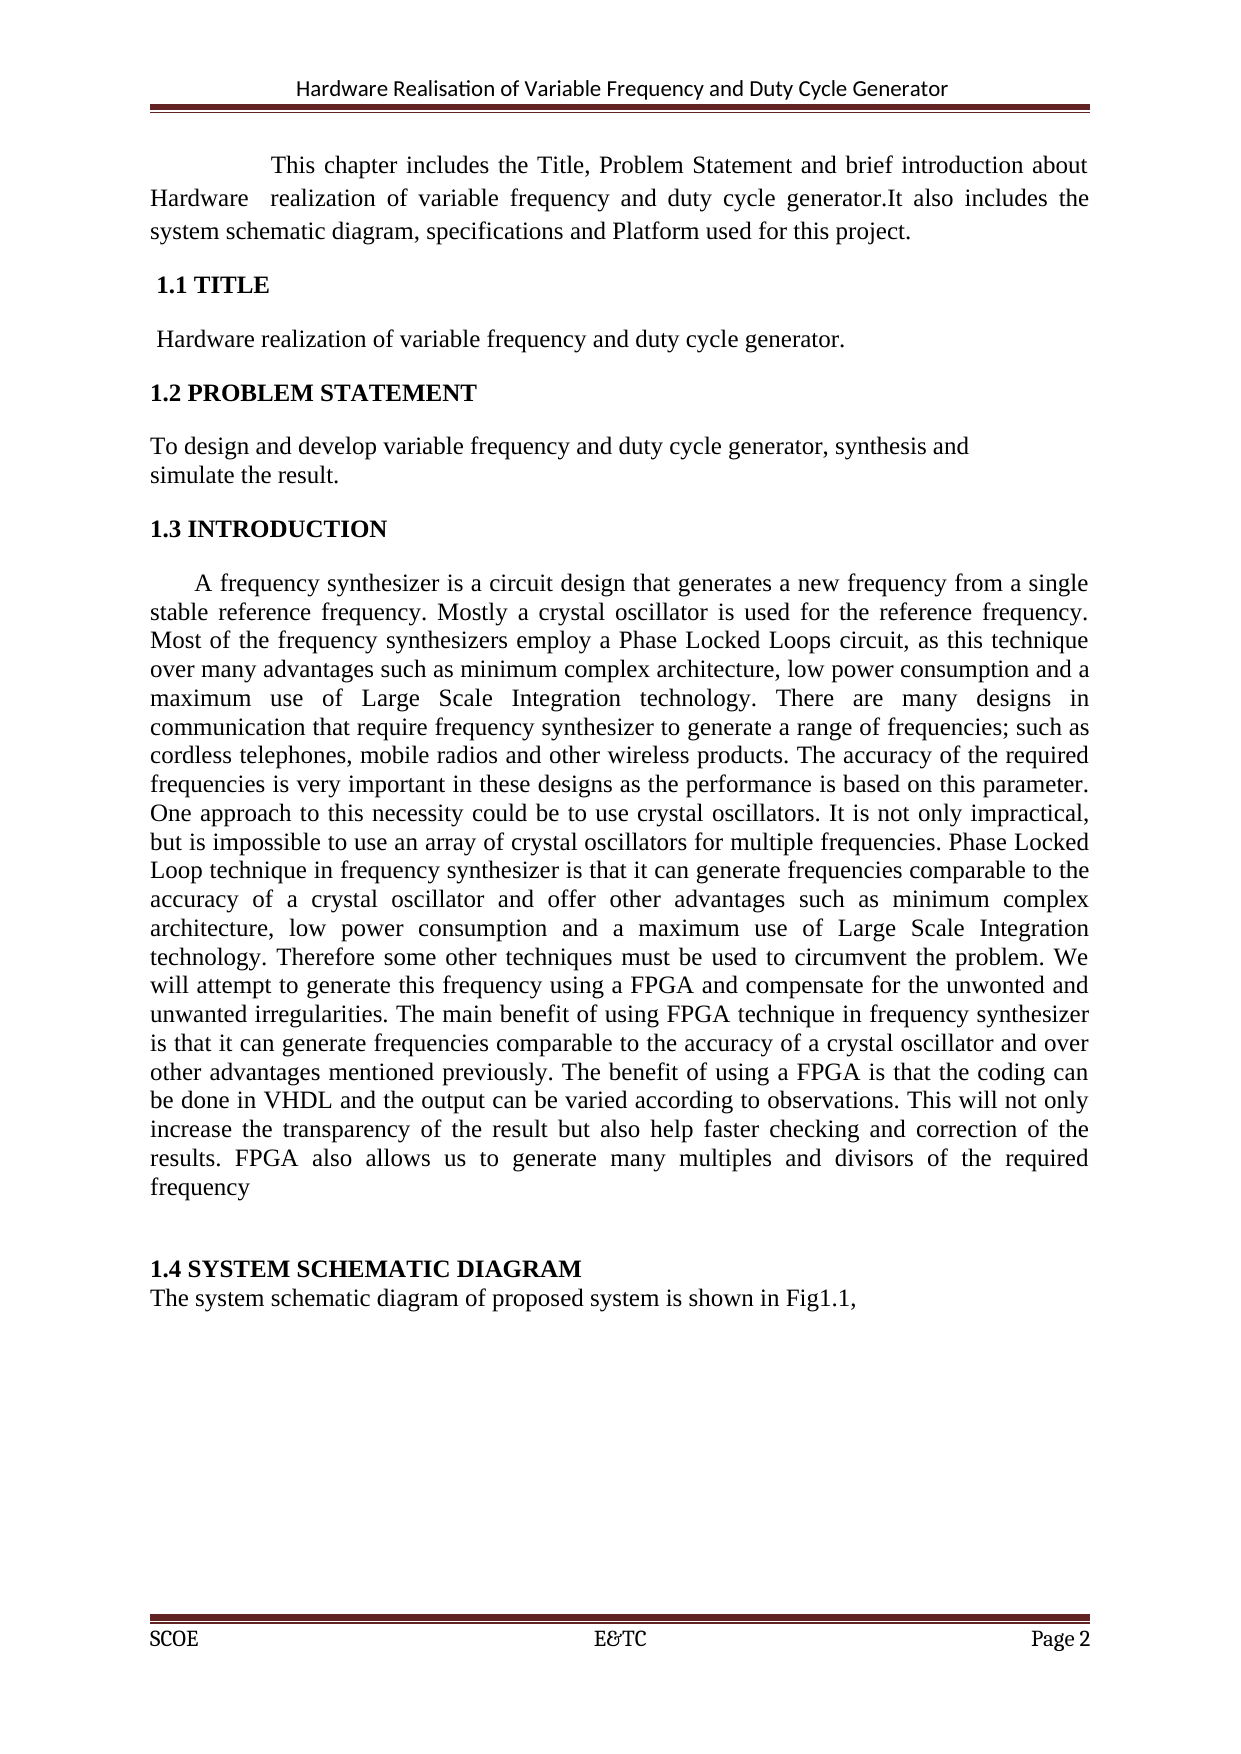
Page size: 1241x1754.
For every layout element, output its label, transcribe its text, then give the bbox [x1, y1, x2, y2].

text simulate the result. [150, 460, 1090, 489]
text A frequency synthesizer is a circuit design that generates a new frequency from a single stable reference frequency. Mostly a crystal oscillator is used for the reference frequency. Most of the frequency synthesizers employ a Phase Locked Loops circuit, as this technique over many advantages such as minimum complex architecture, low power consumption and a maximum use of Large Scale Integration technology. There are many designs in communication that require frequency synthesizer to generate a range of frequencies; such as cordless telephones, mobile radios and other wireless products. The accuracy of the required frequencies is very important in these designs as the performance is based on this parameter. One approach to this necessity could be to use crystal oscillators. It is not only impractical, but is impossible to use an array of crystal oscillators for multiple frequencies. Phase Locked Loop technique in frequency synthesizer is that it can generate frequencies comparable to the accuracy of a crystal oscillator and offer other advantages such as minimum complex architecture, low power consumption and a maximum use of Large Scale Integration technology. Therefore some other techniques must be used to circumvent the problem. We will attempt to generate this frequency using a FPGA and compensate for the unwonted and unwanted irregularities. The main benefit of using FPGA technique in frequency synthesizer is that it can generate frequencies comparable to the accuracy of a crystal oscillator and over other advantages mentioned previously. The benefit of using a FPGA is that the coding can be done in VHDL and the output can be varied according to observations. This will not only increase the transparency of the result but also help faster checking and correction of the results. FPGA also allows us to generate many multiples and divisors of the required frequency [150, 568, 1090, 1200]
text 1.1 TITLE [150, 270, 1090, 299]
text To design and develop variable frequency and duty cycle generator, synthesis and [150, 431, 1090, 460]
text The system schematic diagram of proposed system is shown in Fig1.1, [150, 1283, 1090, 1312]
text Hardware realization of variable frequency and duty cycle generator. [150, 324, 1090, 352]
text 1.4 SYSTEM SCHEMATIC DIAGRAM [150, 1254, 1090, 1283]
text This chapter includes the Title, Problem Statement and brief introduction about Hardware realization of variable frequency and duty cycle generator.It also includes the system schematic diagram, specifications and Platform used for this project. [150, 150, 1090, 245]
text 1.2 PROBLEM STATEMENT [150, 378, 1090, 406]
text 1.3 INTRODUCTION [150, 514, 1090, 543]
